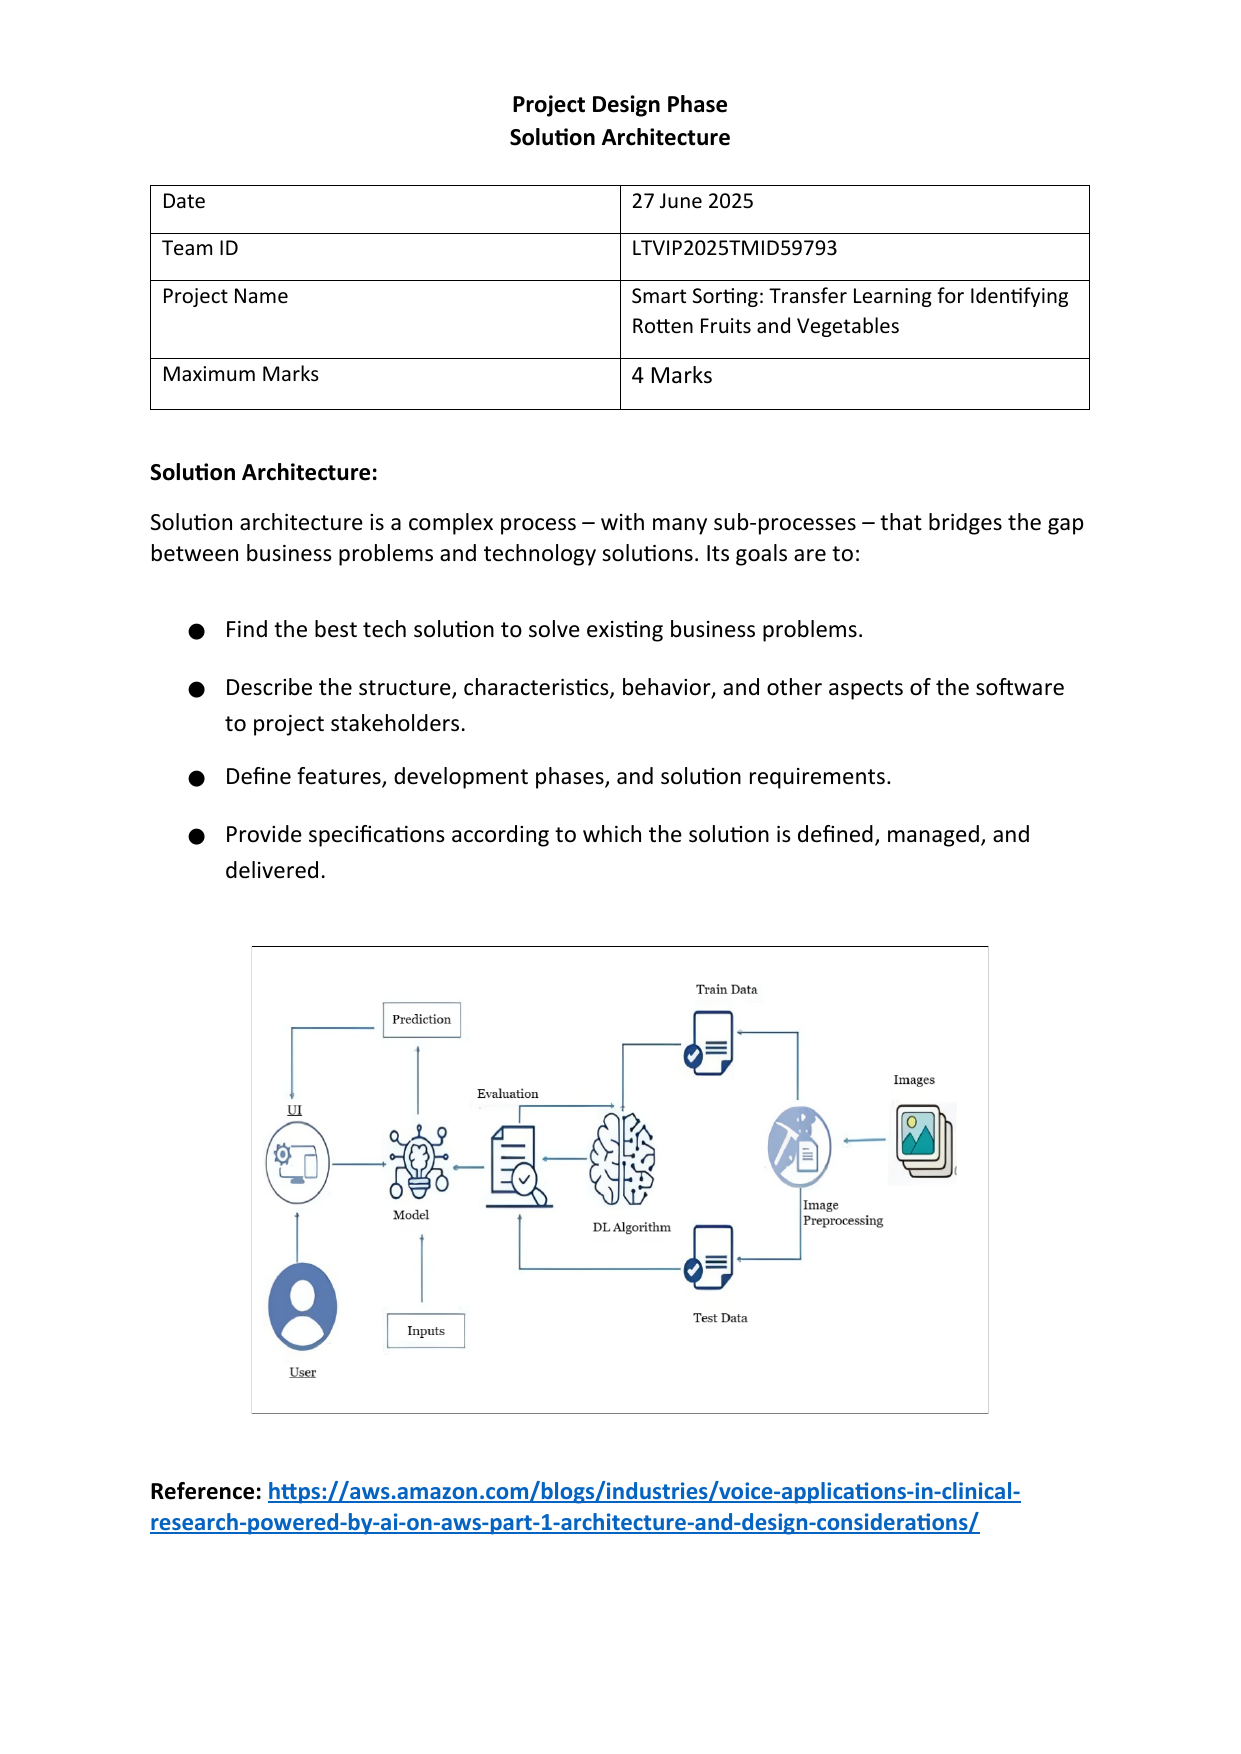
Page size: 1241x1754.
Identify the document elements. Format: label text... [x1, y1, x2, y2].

table_header 27 June 2025 [621, 186, 1089, 232]
table_cell Project Name [151, 281, 620, 358]
table_cell Maximum Marks [151, 359, 620, 409]
text Reference: https://aws.amazon.com/blogs/industries/voice-applications-in-clinical-research-powered-by-ai-on-aws-part-1-architecture-and-design-considerations/ [150, 1475, 1090, 1536]
text Solution Architecture [150, 122, 1090, 152]
text Project Design Phase [150, 89, 1090, 119]
list Provide specifications according to which the solution is defined, managed, and delivered. [187, 812, 1090, 885]
table_cell Smart Sorting: Transfer Learning for Identifying Rotten Fruits and Vegetables [621, 281, 1089, 358]
table_header Date [151, 186, 620, 232]
table_cell Team ID [151, 234, 620, 280]
text Solution Architecture: [150, 457, 1090, 487]
list Find the best tech solution to solve existing business problems. [187, 606, 1090, 649]
list Describe the structure, characteristics, behavior, and other aspects of the software to project stakeholders. [187, 664, 1090, 738]
picture [251, 946, 989, 1414]
text Solution architecture is a complex process – with many sub-processes – that bridges the gap between business problems and technology solutions. Its goals are to: [150, 506, 1090, 567]
table_cell LTVIP2025TMID59793 [621, 234, 1089, 280]
list Define features, development phases, and solution requirements. [187, 753, 1090, 796]
table_cell 4 Marks [621, 359, 1089, 409]
